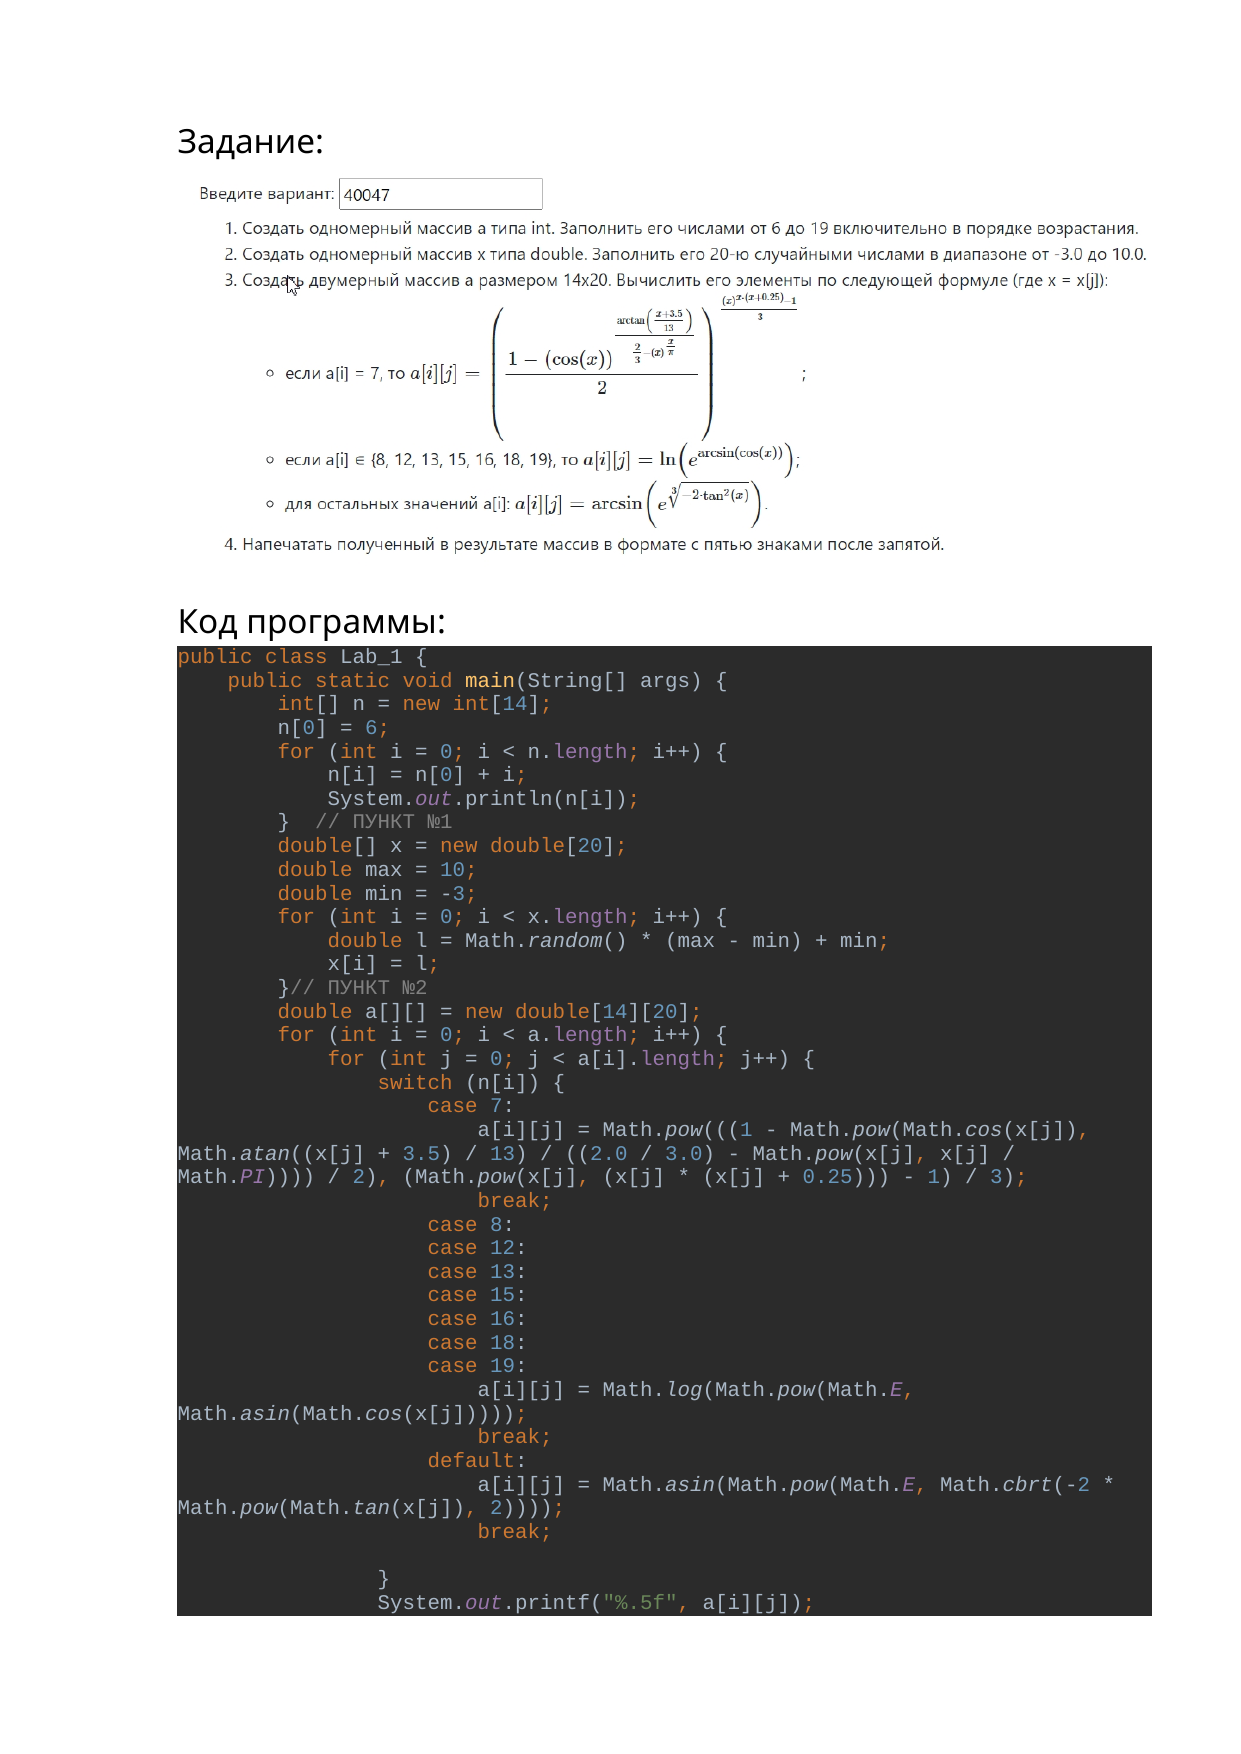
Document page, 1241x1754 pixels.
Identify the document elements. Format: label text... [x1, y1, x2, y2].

picture [177, 166, 1150, 572]
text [177, 646, 1152, 1616]
subtitle Задание: [177, 118, 1152, 163]
subtitle Код программы: [177, 598, 1152, 643]
